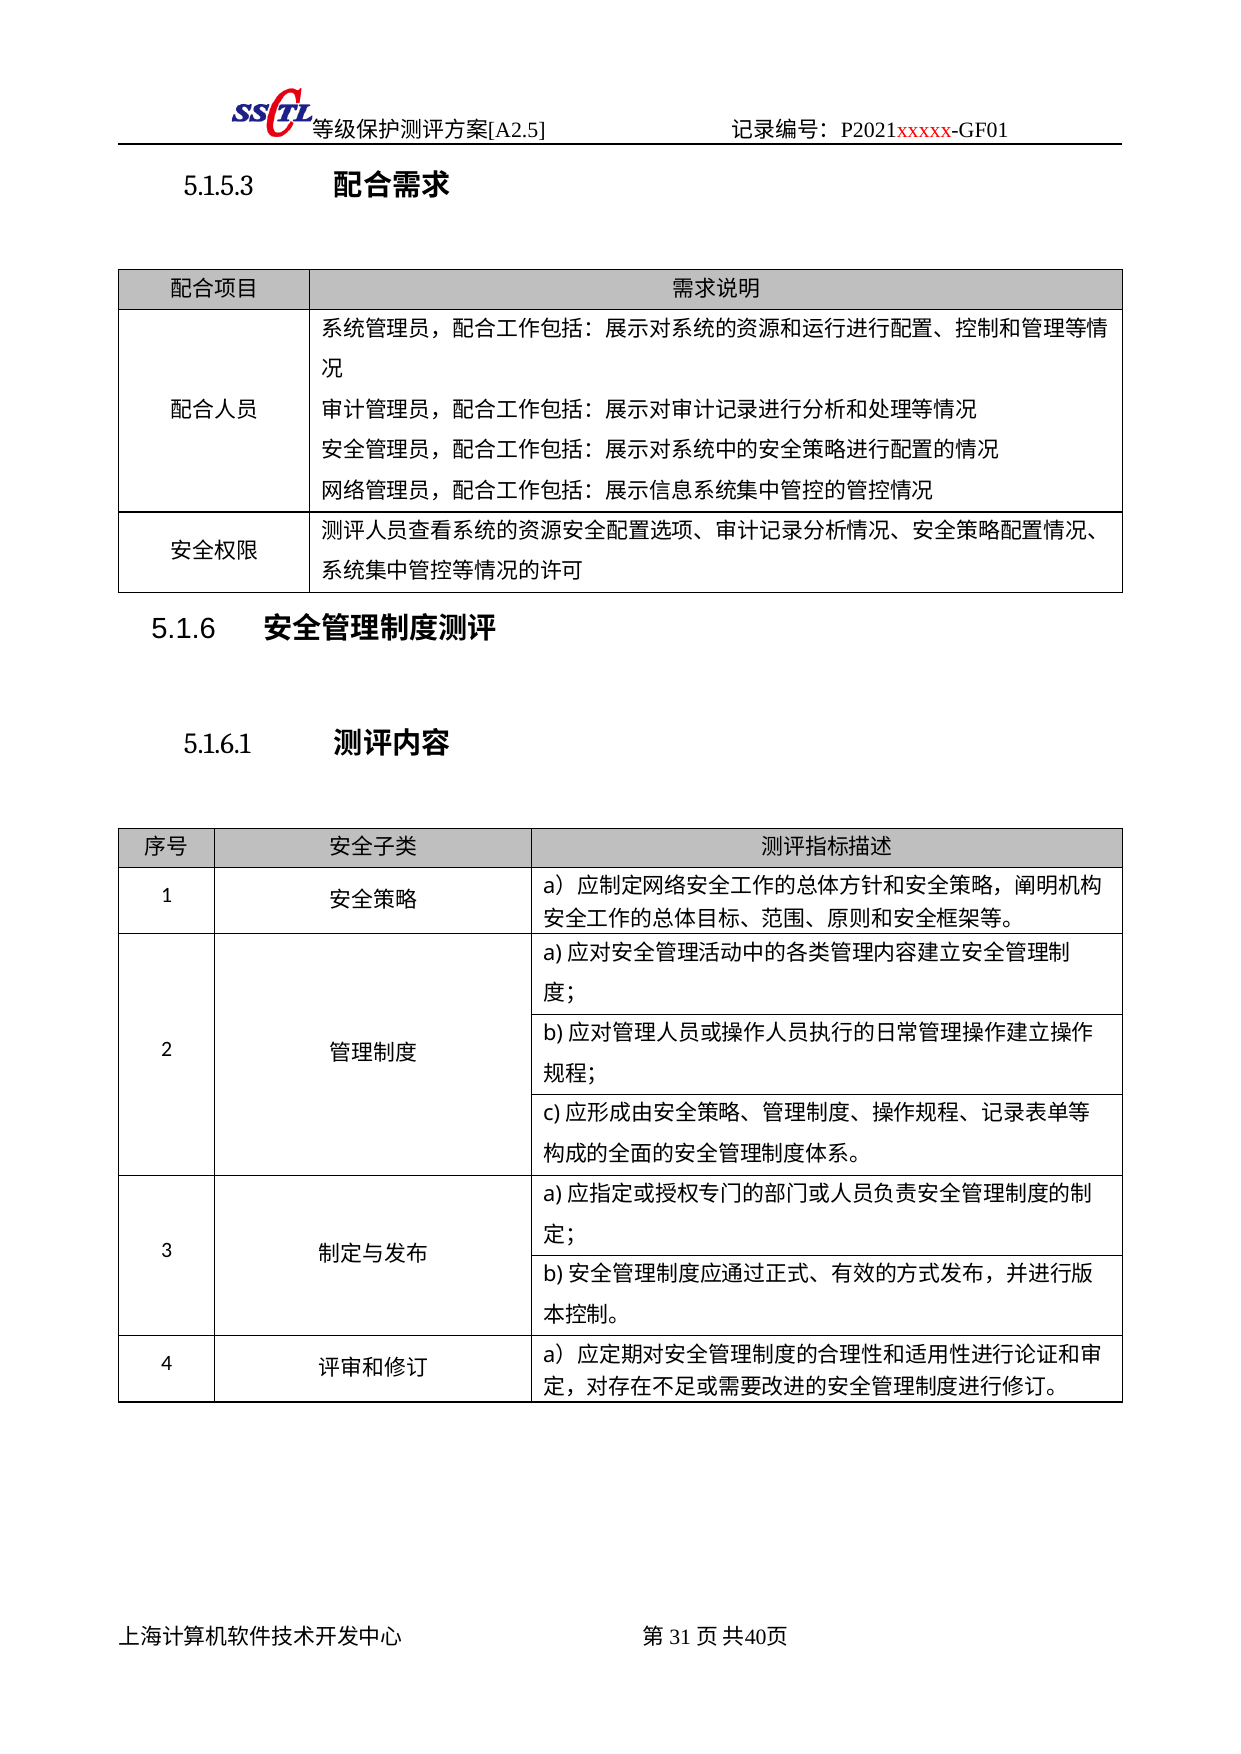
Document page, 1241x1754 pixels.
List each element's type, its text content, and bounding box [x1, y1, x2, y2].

subtitle 配合需求 [184, 150, 1122, 215]
table_header 配合项目 [119, 270, 309, 309]
table_cell 安全策略 [215, 868, 531, 933]
table_cell 3 [119, 1176, 214, 1335]
table_cell 配合人员 [119, 310, 309, 511]
table_cell a) 应指定或授权专门的部门或人员负责安全管理制度的制定； [532, 1176, 1122, 1255]
table_cell 1 [119, 868, 214, 933]
table_cell a）应制定网络安全工作的总体方针和安全策略，阐明机构安全工作的总体目标、范围、原则和安全框架等。 [532, 868, 1122, 933]
subtitle 安全管理制度测评 [151, 593, 1122, 658]
table_cell 评审和修订 [215, 1336, 531, 1401]
table_cell b) 安全管理制度应通过正式、有效的方式发布，并进行版本控制。 [532, 1256, 1122, 1335]
table_header 安全子类 [215, 829, 531, 867]
table_cell a）应定期对安全管理制度的合理性和适用性进行论证和审定，对存在不足或需要改进的安全管理制度进行修订。 [532, 1336, 1122, 1401]
table_cell c) 应形成由安全策略、管理制度、操作规程、记录表单等构成的全面的安全管理制度体系。 [532, 1095, 1122, 1174]
table_header 测评指标描述 [532, 829, 1122, 867]
table_cell 安全权限 [119, 513, 309, 592]
table_header 需求说明 [310, 270, 1122, 309]
table_cell 制定与发布 [215, 1176, 531, 1335]
table_cell 系统管理员，配合工作包括：展示对系统的资源和运行进行配置、控制和管理等情况 审计管理员，配合工作包括：展示对审计记录进行分析和处理等情况 安全管理员，配合工作包括：展示对系统中的安全策略进行配置的情况 网络管理员，配合工作包括：展示信息系统集中管控的管控情况 [310, 310, 1122, 511]
table_cell a) 应对安全管理活动中的各类管理内容建立安全管理制度； [532, 934, 1122, 1014]
table_cell 2 [119, 934, 214, 1174]
picture [231, 88, 313, 137]
table_cell 4 [119, 1336, 214, 1401]
table_header 序号 [119, 829, 214, 867]
subtitle 测评内容 [184, 708, 1122, 773]
table_cell 测评人员查看系统的资源安全配置选项、审计记录分析情况、安全策略配置情况、系统集中管控等情况的许可 [310, 513, 1122, 592]
table_cell 管理制度 [215, 934, 531, 1174]
table_cell b) 应对管理人员或操作人员执行的日常管理操作建立操作规程； [532, 1015, 1122, 1094]
